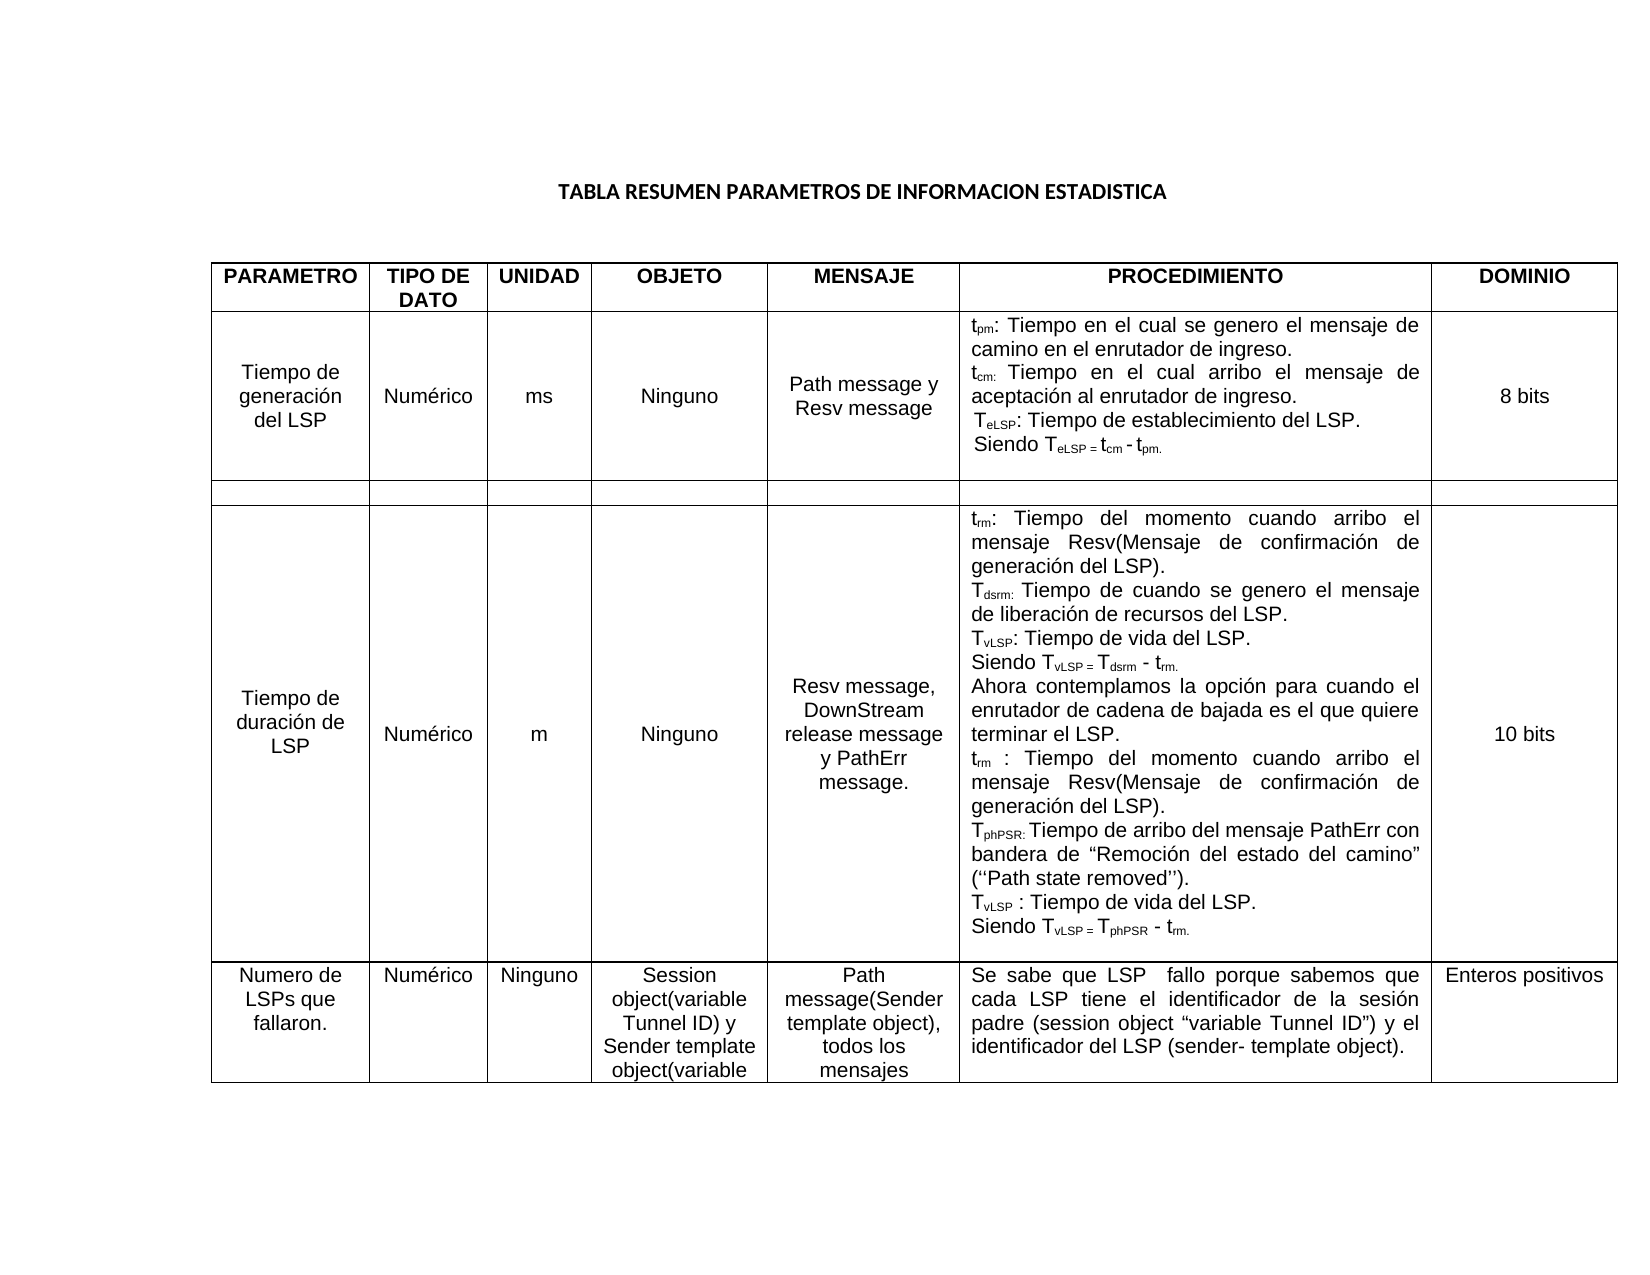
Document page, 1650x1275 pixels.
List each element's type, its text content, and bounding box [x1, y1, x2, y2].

table_cell trm: Tiempo del momento cuando arribo el mensaje Resv(Mensaje de confirmación de generación del LSP). Tdsrm: Tiempo de cuando se genero el mensaje de liberación de recursos del LSP. TvLSP: Tiempo de vida del LSP. Siendo TvLSP = Tdsrm - trm. Ahora contemplamos la opción para cuando el enrutador de cadena de bajada es el que quiere terminar el LSP. trm : Tiempo del momento cuando arribo el mensaje Resv(Mensaje de confirmación de generación del LSP). TphPSR: Tiempo de arribo del mensaje PathErr con bandera de “Remoción del estado del camino” (‘‘Path state removed’’). TvLSP : Tiempo de vida del LSP. Siendo TvLSP = TphPSR - trm. [960, 506, 1431, 961]
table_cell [592, 963, 767, 1082]
table_cell Numérico [370, 312, 487, 480]
table_cell [592, 481, 767, 505]
table_cell [212, 481, 369, 505]
table_cell m [488, 506, 591, 961]
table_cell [960, 963, 1431, 1082]
table_cell [960, 481, 1431, 505]
table_cell tpm: Tiempo en el cual se genero el mensaje de camino en el enrutador de ingreso. tcm: Tiempo en el cual arribo el mensaje de aceptación al enrutador de ingreso. TeLSP: Tiempo de establecimiento del LSP. Siendo TeLSP = tcm - tpm. [960, 312, 1431, 480]
table_header OBJETO [592, 264, 767, 311]
table_header UNIDAD [488, 264, 591, 311]
table_cell [370, 481, 487, 505]
table_cell Numérico [370, 506, 487, 961]
table_header PROCEDIMIENTO [960, 264, 1431, 311]
table_cell Enteros positivos [1432, 963, 1617, 1082]
table_cell Ninguno [592, 506, 767, 961]
table_cell Ninguno [592, 312, 767, 480]
table_cell 10 bits [1432, 506, 1617, 961]
table_cell Tiempo de duración de LSP [212, 506, 369, 961]
table_cell Tiempo de generación del LSP [212, 312, 369, 480]
list TABLA RESUMEN PARAMETROS DE INFORMACION ESTADISTICA [223, 177, 1502, 205]
table_cell Numérico [370, 963, 487, 1082]
table_header TIPO DE DATO [370, 264, 487, 311]
table_cell [488, 481, 591, 505]
table_cell [1432, 481, 1617, 505]
table_header MENSAJE [768, 264, 959, 311]
table_cell [768, 481, 959, 505]
table_cell Resv message, DownStream release message y PathErr message. [768, 506, 959, 961]
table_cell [212, 963, 369, 1082]
table_cell ms [488, 312, 591, 480]
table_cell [768, 963, 959, 1082]
table_cell Path message y Resv message [768, 312, 959, 480]
table_cell Ninguno [488, 963, 591, 1082]
table_cell 8 bits [1432, 312, 1617, 480]
table_header PARAMETRO [212, 264, 369, 311]
table_header DOMINIO [1432, 264, 1617, 311]
